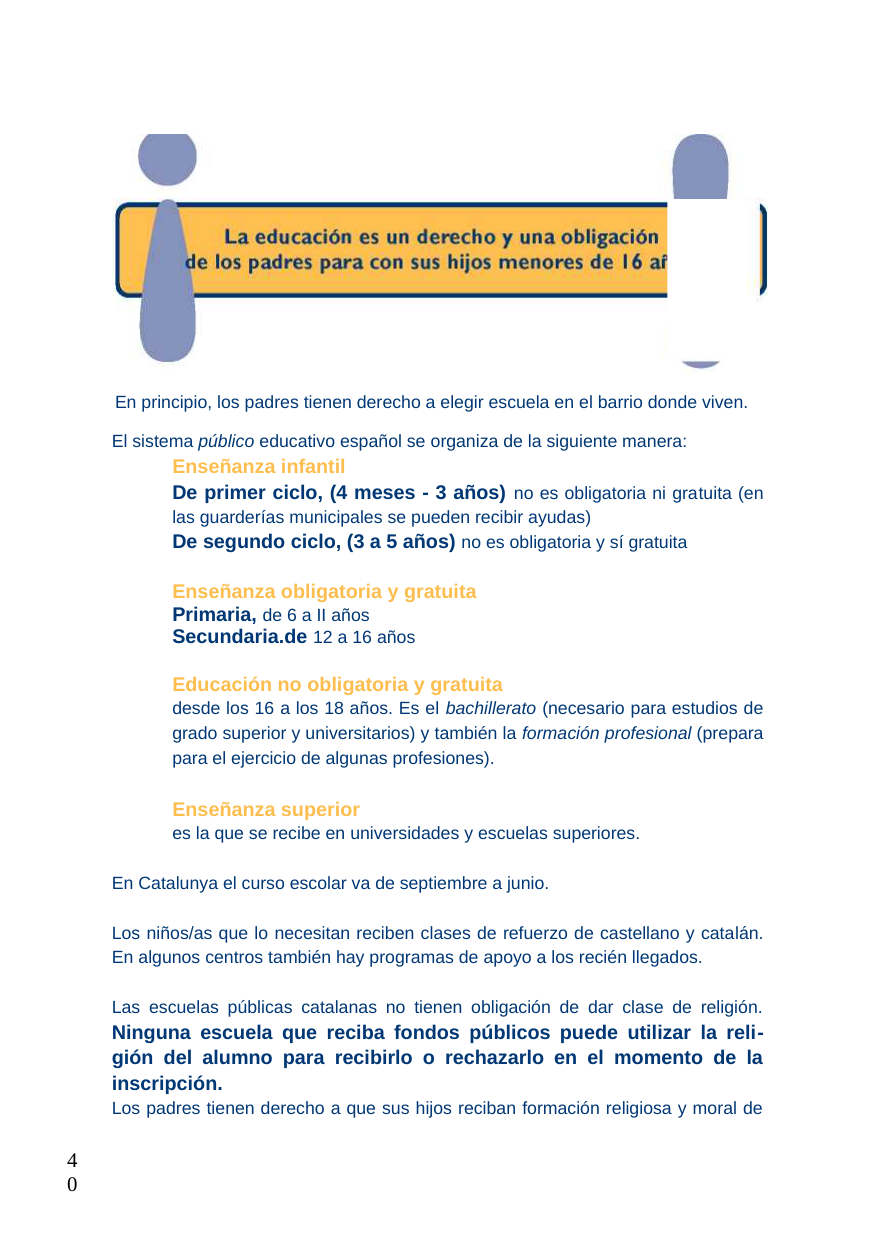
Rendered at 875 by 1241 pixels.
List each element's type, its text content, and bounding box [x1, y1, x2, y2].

text En Catalunya el curso escolar va de septiembre a junio. [112, 872, 763, 893]
text El sistema público educativo español se organiza de la siguiente manera: Enseñanza infantil [112, 431, 763, 478]
text Las escuelas públicas catalanas no tienen obligación de dar clase de religión. Ninguna escuela que reciba fondos públicos puede utilizar la religión del alumno para recibirlo o rechazarlo en el momento de la inscripción. [112, 997, 763, 1094]
text De primer ciclo, (4 meses - 3 años) no es obligatoria ni gratuita (en las guarderías municipales se pueden recibir ayudas) [172, 481, 763, 527]
text Los niños/as que lo necesitan reciben clases de refuerzo de castellano y catalán. En algunos centros también hay programas de apoyo a los recién llegados. [112, 922, 763, 968]
text Secundaria.de 12 a 16 años [112, 625, 763, 648]
picture [112, 134, 769, 373]
text es la que se recibe en universidades y escuelas superiores. [112, 823, 763, 843]
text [112, 1097, 763, 1118]
text Primaria, de 6 a II años [112, 603, 763, 625]
text De segundo ciclo, (3 a 5 años) no es obligatoria y sí gratuita [172, 530, 763, 553]
text Enseñanza superior [112, 798, 763, 820]
text desde los 16 a los 18 años. Es el bachillerato (necesario para estudios de grado superior y universitarios) y también la formación profesional (prepara para el ejercicio de algunas profesiones). [172, 698, 763, 768]
text Enseñanza obligatoria y gratuita [112, 580, 763, 603]
text Educación no obligatoria y gratuita [112, 673, 763, 696]
